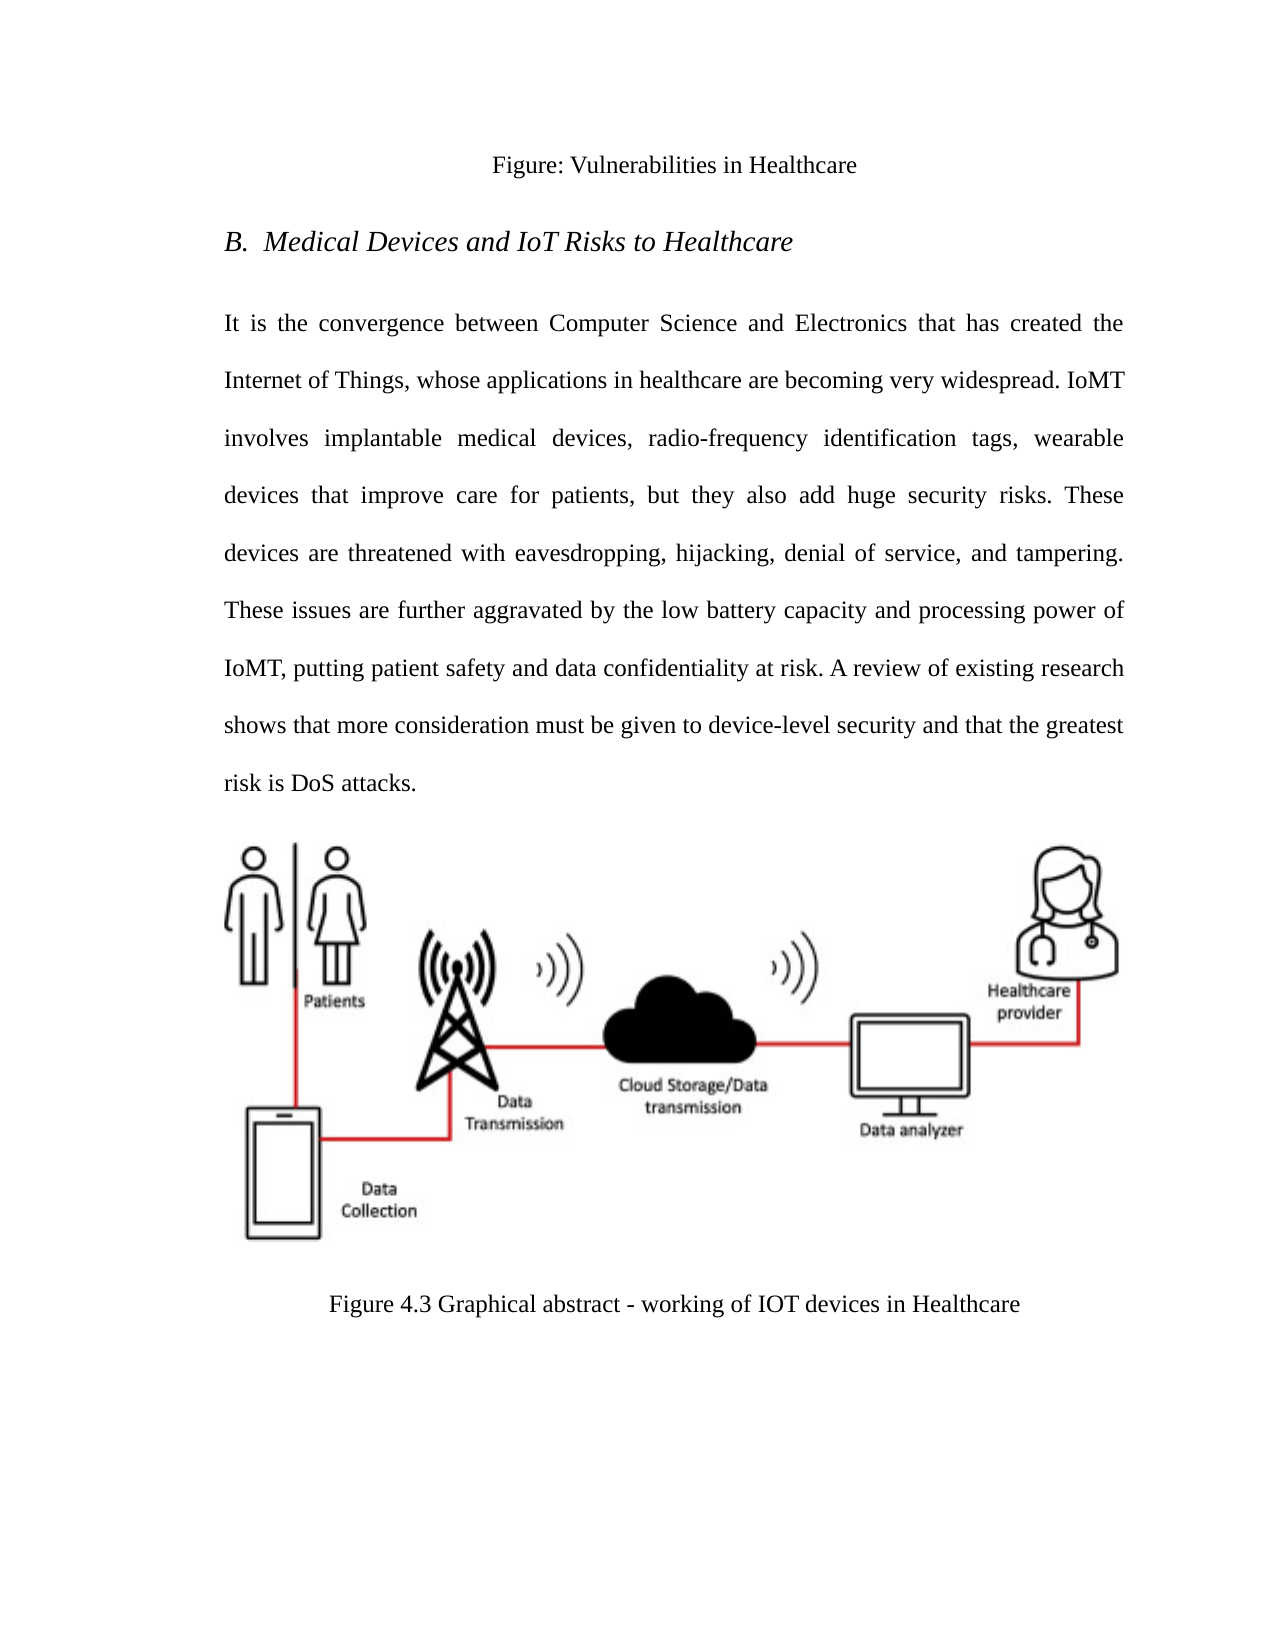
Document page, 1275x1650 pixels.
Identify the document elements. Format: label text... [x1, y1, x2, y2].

text Figure 4.3 Graphical abstract - working of IOT devices in Healthcare [224, 1289, 1125, 1318]
picture [223, 842, 1121, 1242]
text B. Medical Devices and IoT Risks to Healthcare [224, 224, 1125, 258]
text Figure: Vulnerabilities in Healthcare [224, 150, 1125, 179]
text It is the convergence between Computer Science and Electronics that has created the Internet of Things, whose applications in healthcare are becoming very widespread. IoMT involves implantable medical devices, radio-frequency identification tags, wearable devices that improve care for patients, but they also add huge security risks. These devices are threatened with eavesdropping, hijacking, denial of service, and tampering. These issues are further aggravated by the low battery capacity and processing power of IoMT, putting patient safety and data confidentiality at risk. A review of existing research shows that more consideration must be given to device-level security and that the greatest risk is DoS attacks. [224, 308, 1125, 797]
